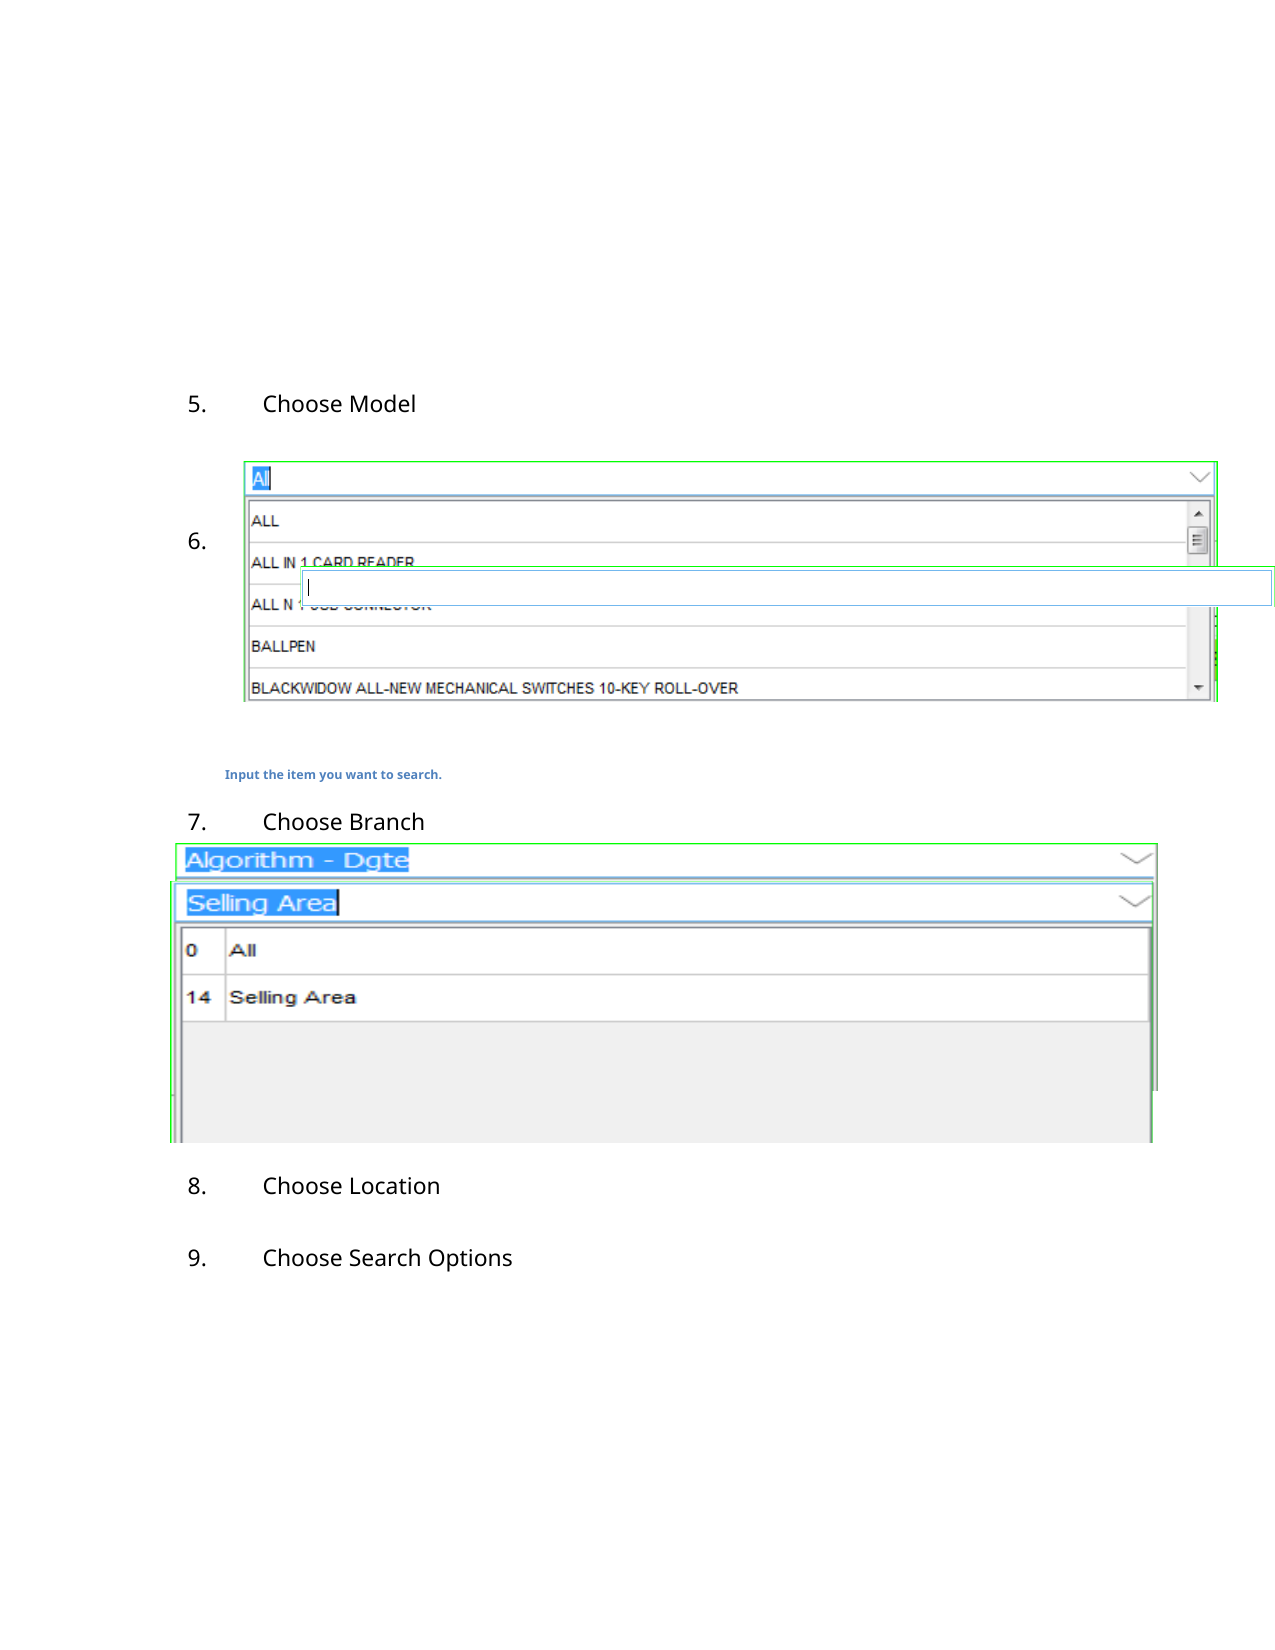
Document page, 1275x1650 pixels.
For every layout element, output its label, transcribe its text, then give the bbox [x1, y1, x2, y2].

picture [170, 843, 1158, 1143]
picture [243, 461, 1275, 702]
list Choose Search Options [187, 1242, 1125, 1273]
list Search Tab [187, 525, 243, 556]
text Input the item you want to search. [225, 766, 1125, 783]
list Choose Location [187, 1143, 1125, 1202]
list Choose Branch [187, 806, 1125, 837]
list Choose Model [187, 388, 1125, 420]
